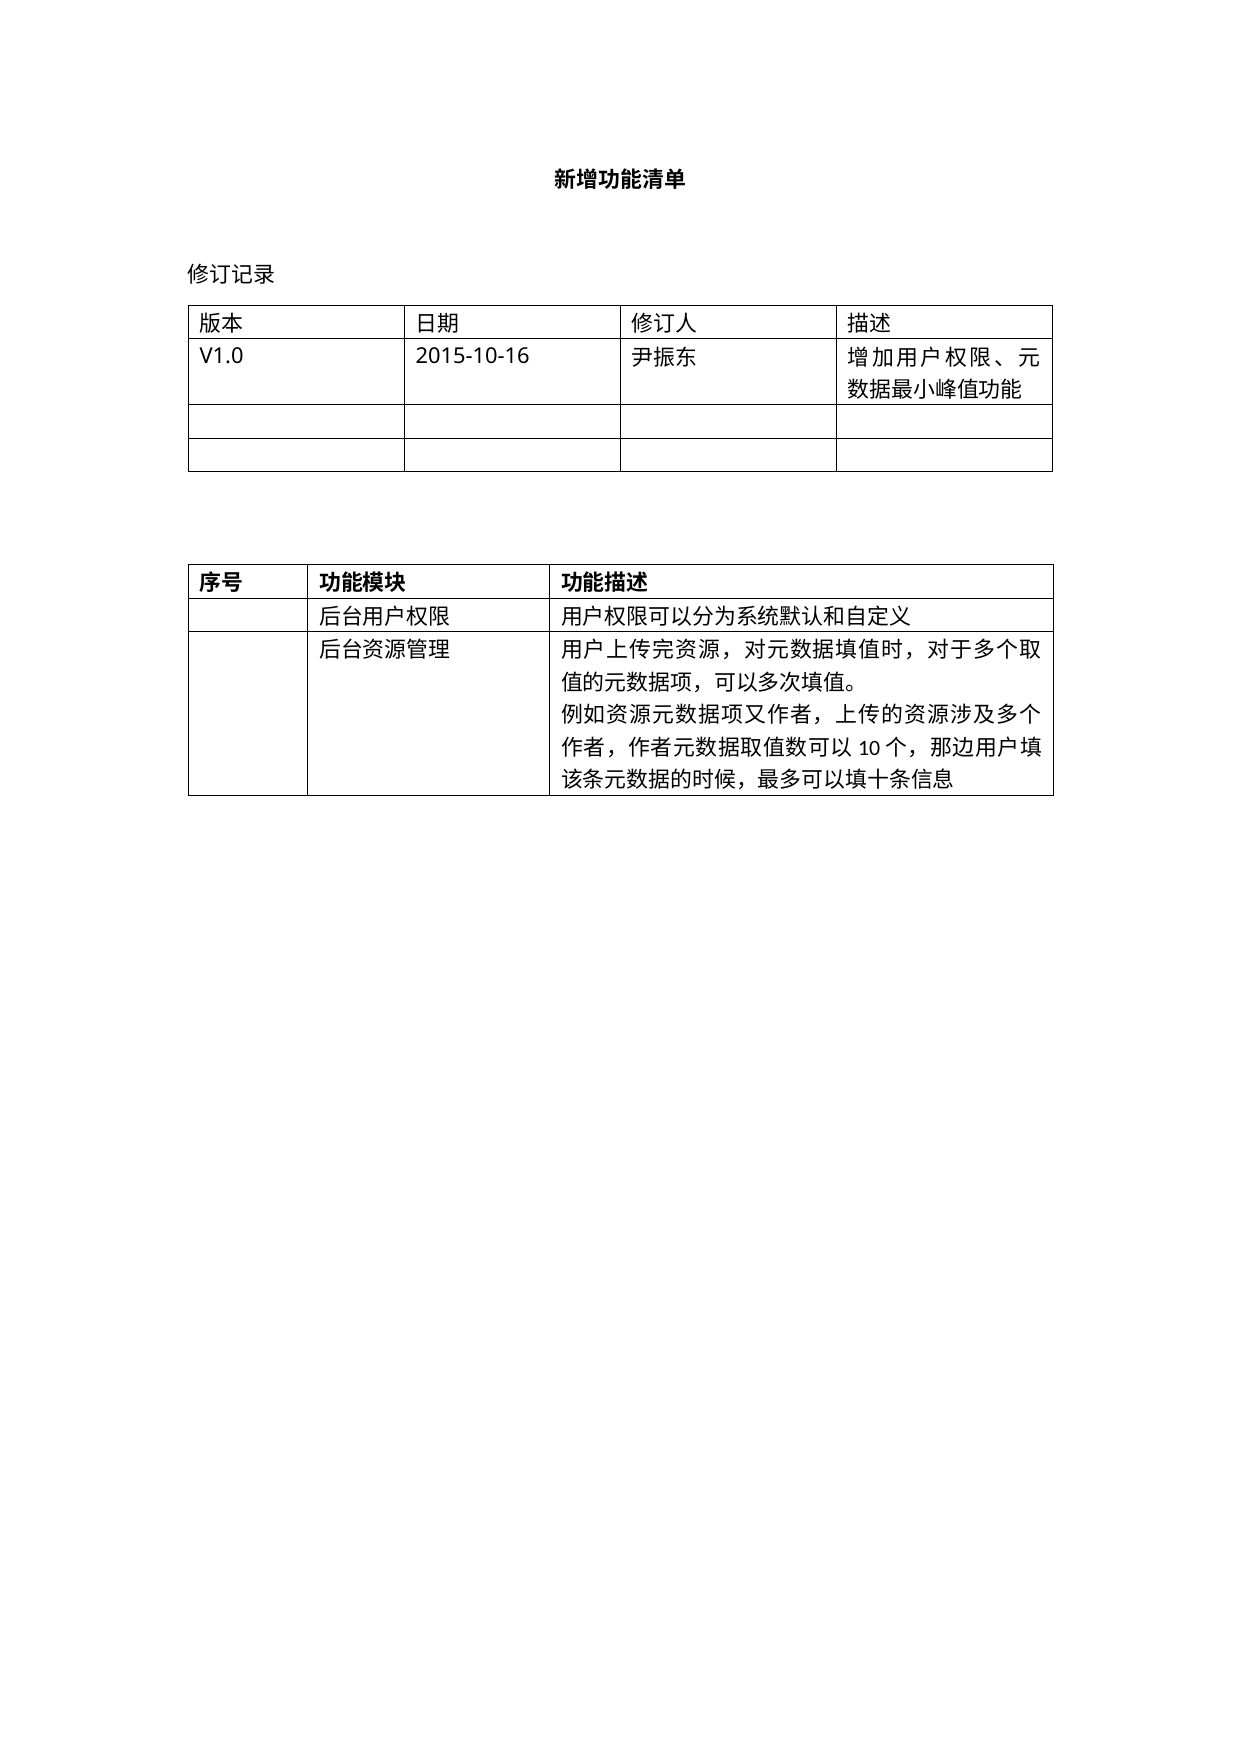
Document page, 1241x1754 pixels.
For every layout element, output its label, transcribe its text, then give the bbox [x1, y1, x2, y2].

table_header 日期 [405, 306, 620, 338]
table_cell 尹振东 [621, 339, 836, 404]
table_cell 后台用户权限 [308, 599, 549, 631]
table_cell 2015-10-16 [405, 339, 620, 404]
table_cell [837, 405, 1052, 438]
table_header 版本 [189, 306, 404, 338]
table_cell [621, 439, 836, 471]
table_cell [405, 405, 620, 438]
table_cell [405, 439, 620, 471]
table_cell 用户上传完资源，对元数据填值时，对于多个取值的元数据项，可以多次填值。 例如资源元数据项又作者，上传的资源涉及多个作者，作者元数据取值数可以10个，那边用户填该条元数据的时候，最多可以填十条信息 [550, 632, 1053, 794]
table_cell [621, 405, 836, 438]
table_cell [189, 439, 404, 471]
table_cell 后台资源管理 [308, 632, 549, 794]
text 新增功能清单 [187, 162, 1053, 194]
table_cell 增加用户权限、元数据最小峰值功能 [837, 339, 1052, 404]
table_cell [189, 405, 404, 438]
table_cell 用户权限可以分为系统默认和自定义 [550, 599, 1053, 631]
table_cell [837, 439, 1052, 471]
table_header 功能描述 [550, 565, 1053, 597]
table_cell [189, 632, 307, 794]
text 修订记录 [187, 256, 1053, 289]
table_header 修订人 [621, 306, 836, 338]
table_cell V1.0 [189, 339, 404, 404]
table_cell [189, 599, 307, 631]
table_header 功能模块 [308, 565, 549, 597]
table_header 描述 [837, 306, 1052, 338]
table_header 序号 [189, 565, 307, 597]
